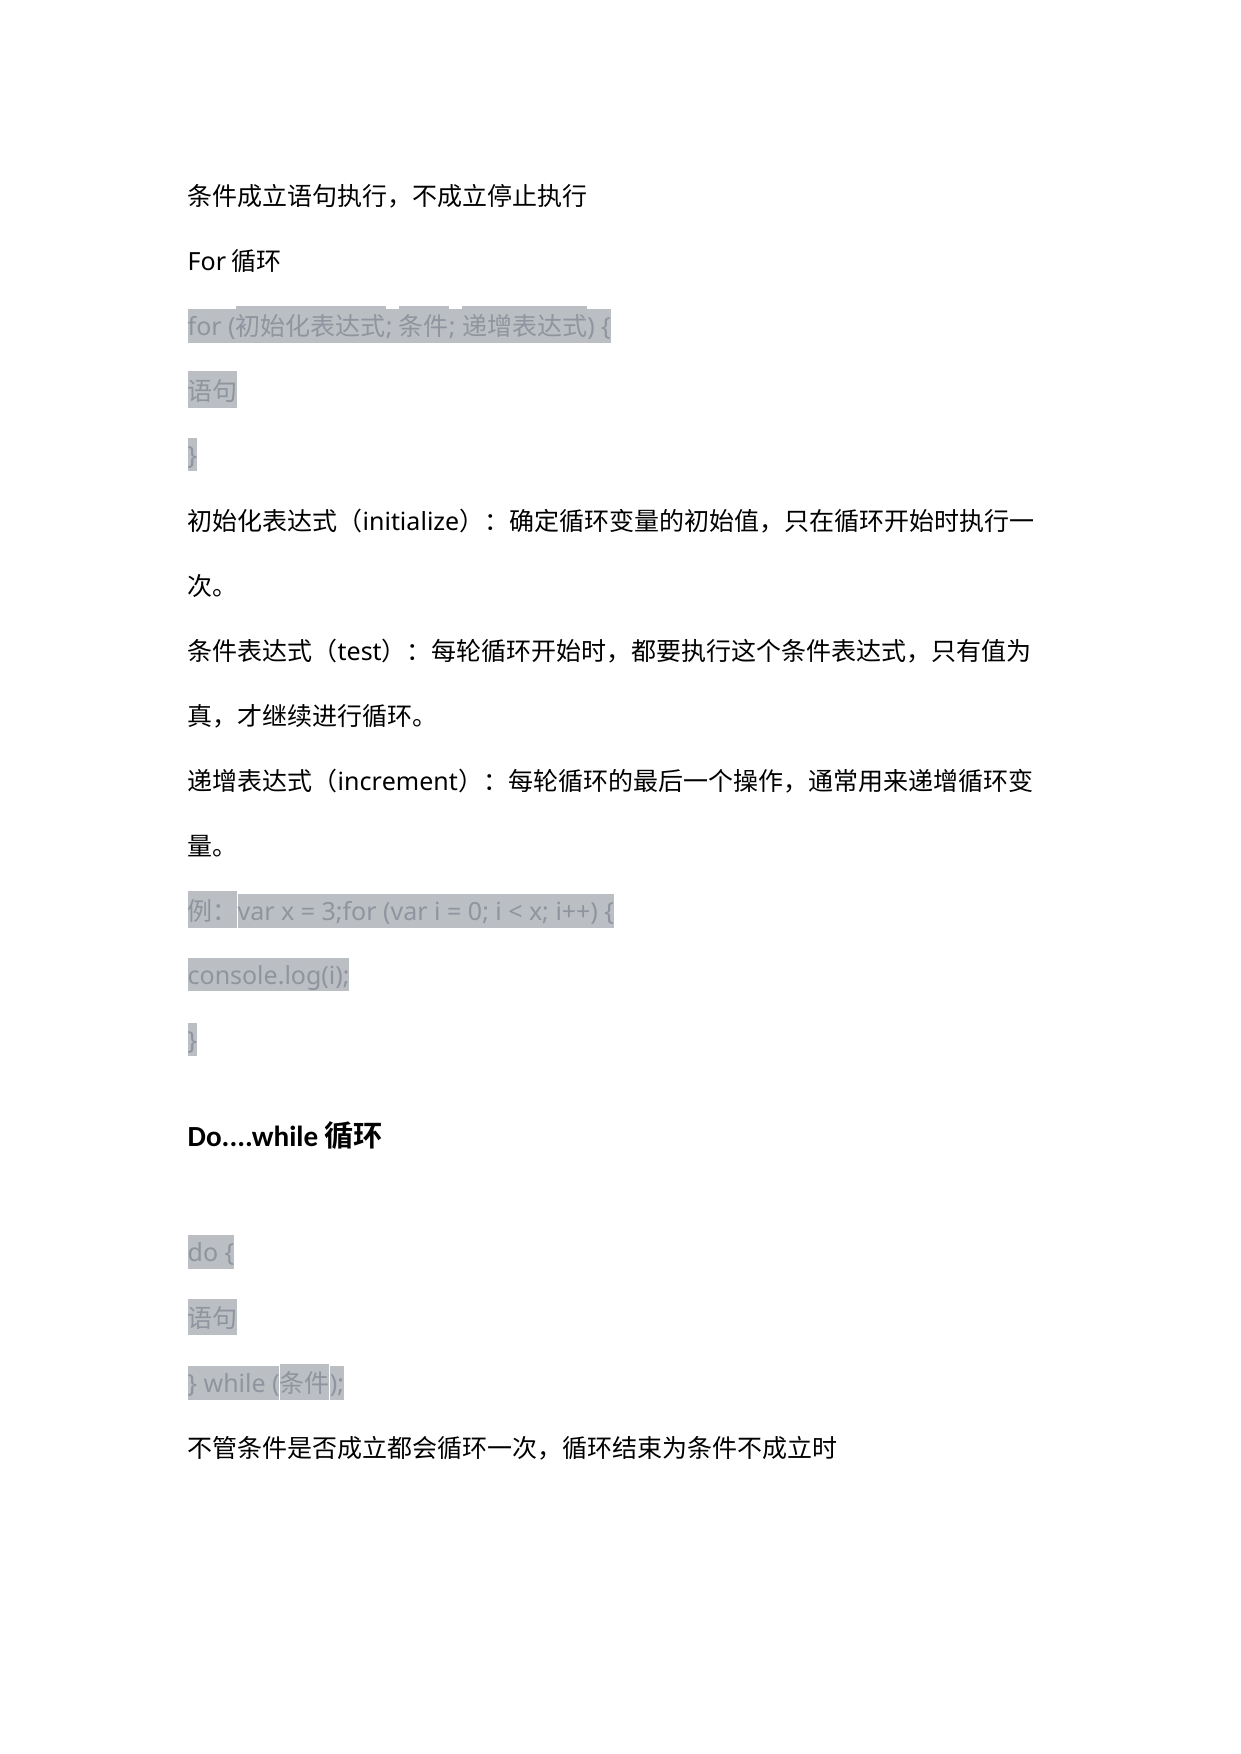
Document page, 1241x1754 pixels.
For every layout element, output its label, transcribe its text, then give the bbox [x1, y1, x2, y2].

text 初始化表达式（initialize）：确定循环变量的初始值，只在循环开始时执行一次。 [187, 487, 1053, 617]
text } [187, 422, 1053, 487]
text 条件表达式（test）：每轮循环开始时，都要执行这个条件表达式，只有值为真，才继续进行循环。 [187, 617, 1053, 747]
text 例：var x = 3;for (var i = 0; i < x; i++) { [187, 877, 1053, 942]
text 不管条件是否成立都会循环一次，循环结束为条件不成立时 [187, 1414, 1053, 1479]
text do { [187, 1219, 1053, 1284]
text 条件成立语句执行，不成立停止执行 [187, 162, 1053, 227]
text console.log(i); [187, 942, 1053, 1007]
text For循环 [187, 227, 1053, 292]
text for (初始化表达式; 条件; 递增表达式) { [187, 292, 1053, 357]
text } [187, 1007, 1053, 1072]
subtitle Do....while循环 [187, 1101, 1053, 1166]
text 递增表达式（increment）：每轮循环的最后一个操作，通常用来递增循环变量。 [187, 747, 1053, 877]
text 语句 [187, 1284, 1053, 1349]
text } while (条件); [187, 1349, 1053, 1414]
text 语句 [187, 357, 1053, 422]
